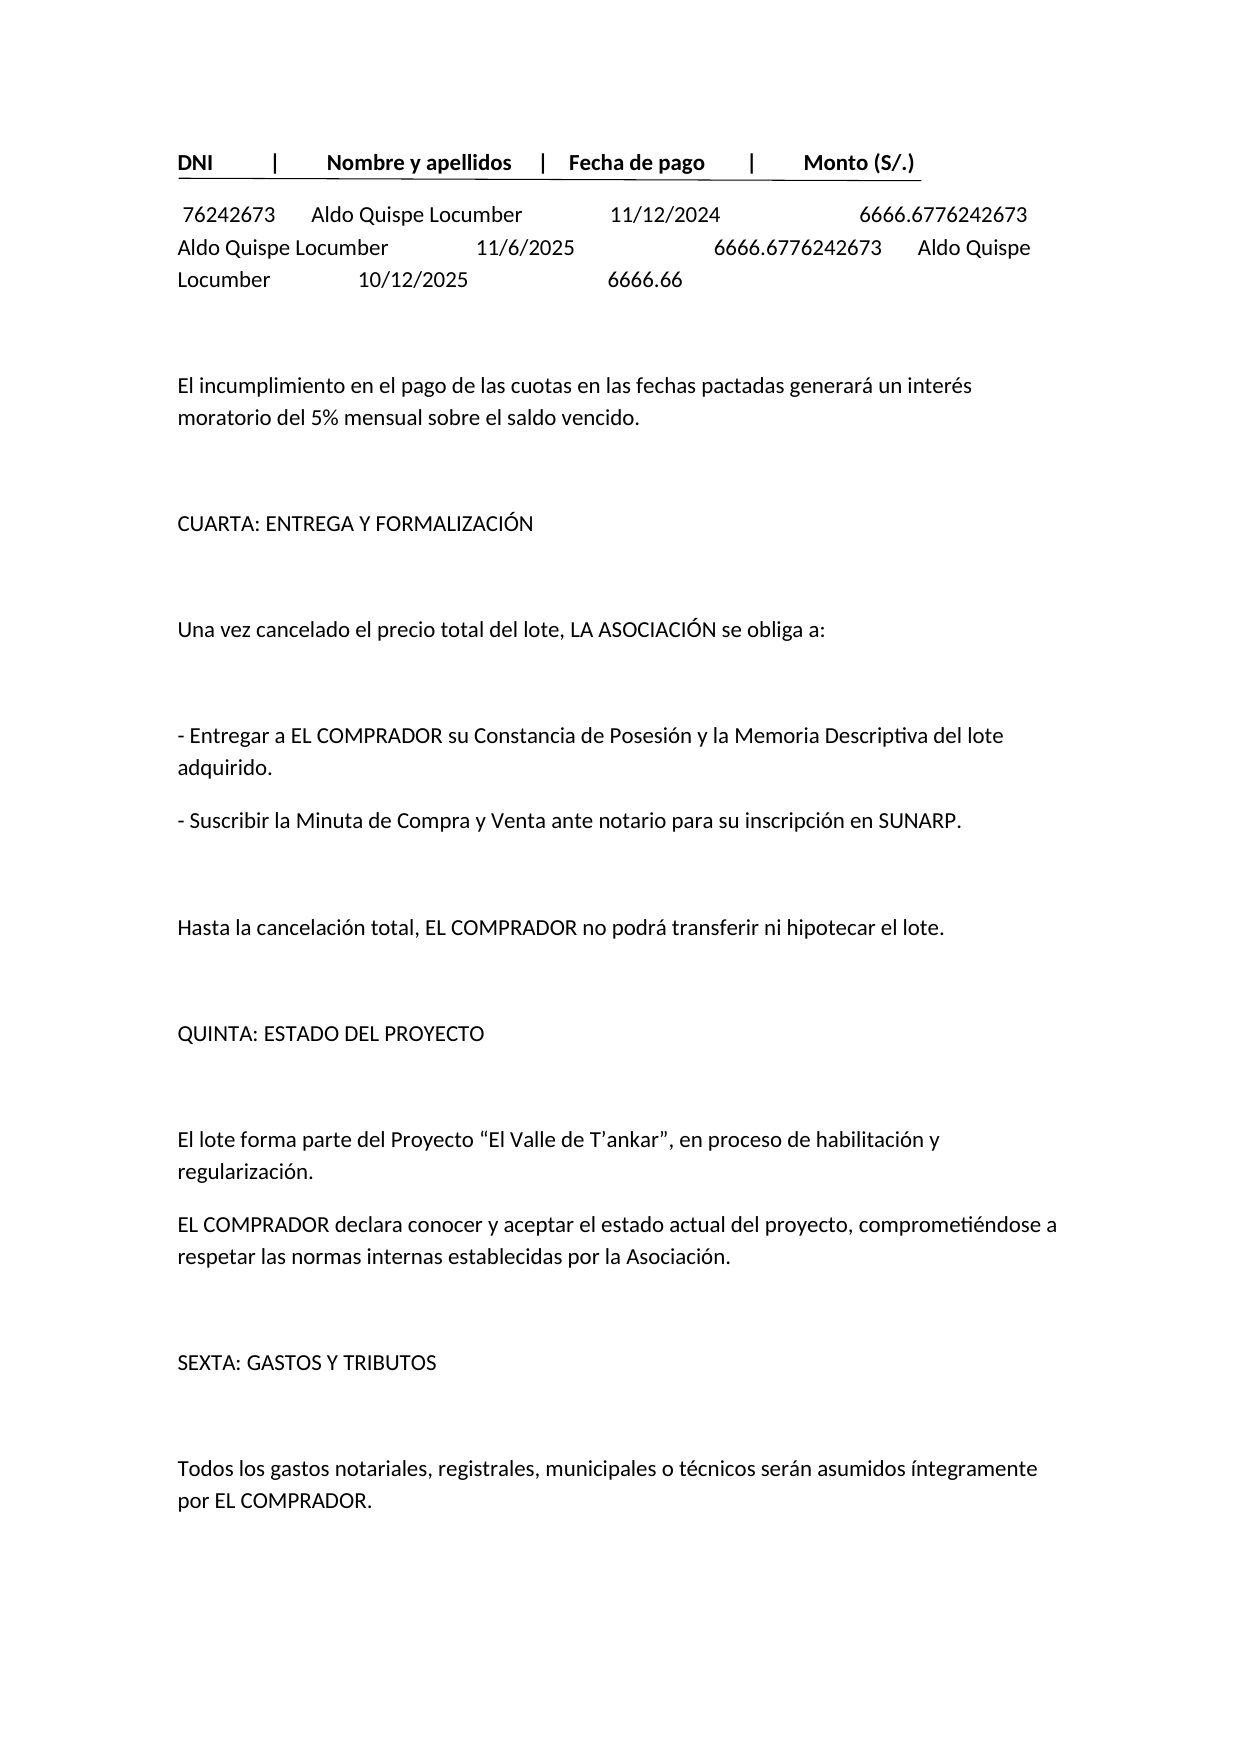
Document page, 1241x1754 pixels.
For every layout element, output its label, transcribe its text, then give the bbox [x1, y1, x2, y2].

text Hasta la cancelación total, EL COMPRADOR no podrá transferir ni hipotecar el lote. [177, 913, 1063, 941]
text El lote forma parte del Proyecto “El Valle de T’ankar”, en proceso de habilitación y regularización. [177, 1125, 1063, 1185]
text QUINTA: ESTADO DEL PROYECTO [177, 1019, 1063, 1047]
text Una vez cancelado el precio total del lote, LA ASOCIACIÓN se obliga a: [177, 615, 1063, 643]
text El incumplimiento en el pago de las cuotas en las fechas pactadas generará un interés moratorio del 5% mensual sobre el saldo vencido. [177, 371, 1063, 431]
text CUARTA: ENTREGA Y FORMALIZACIÓN [177, 509, 1063, 537]
text Todos los gastos notariales, registrales, municipales o técnicos serán asumidos íntegramente por EL COMPRADOR. [177, 1454, 1063, 1514]
text DNI | Nombre y apellidos | Fecha de pago | Monto (S/.) [177, 148, 1063, 176]
text 76242673 Aldo Quispe Locumber 11/12/2024 6666.6776242673 Aldo Quispe Locumber 11/6/2025 6666.6776242673 Aldo Quispe Locumber 10/12/2025 6666.66 [177, 201, 1063, 293]
text - Entregar a EL COMPRADOR su Constancia de Posesión y la Memoria Descriptiva del lote adquirido. [177, 721, 1063, 782]
text - Suscribir la Minuta de Compra y Venta ante notario para su inscripción en SUNARP. [177, 807, 1063, 834]
text SEXTA: GASTOS Y TRIBUTOS [177, 1348, 1063, 1376]
text EL COMPRADOR declara conocer y aceptar el estado actual del proyecto, comprometiéndose a respetar las normas internas establecidas por la Asociación. [177, 1210, 1063, 1270]
